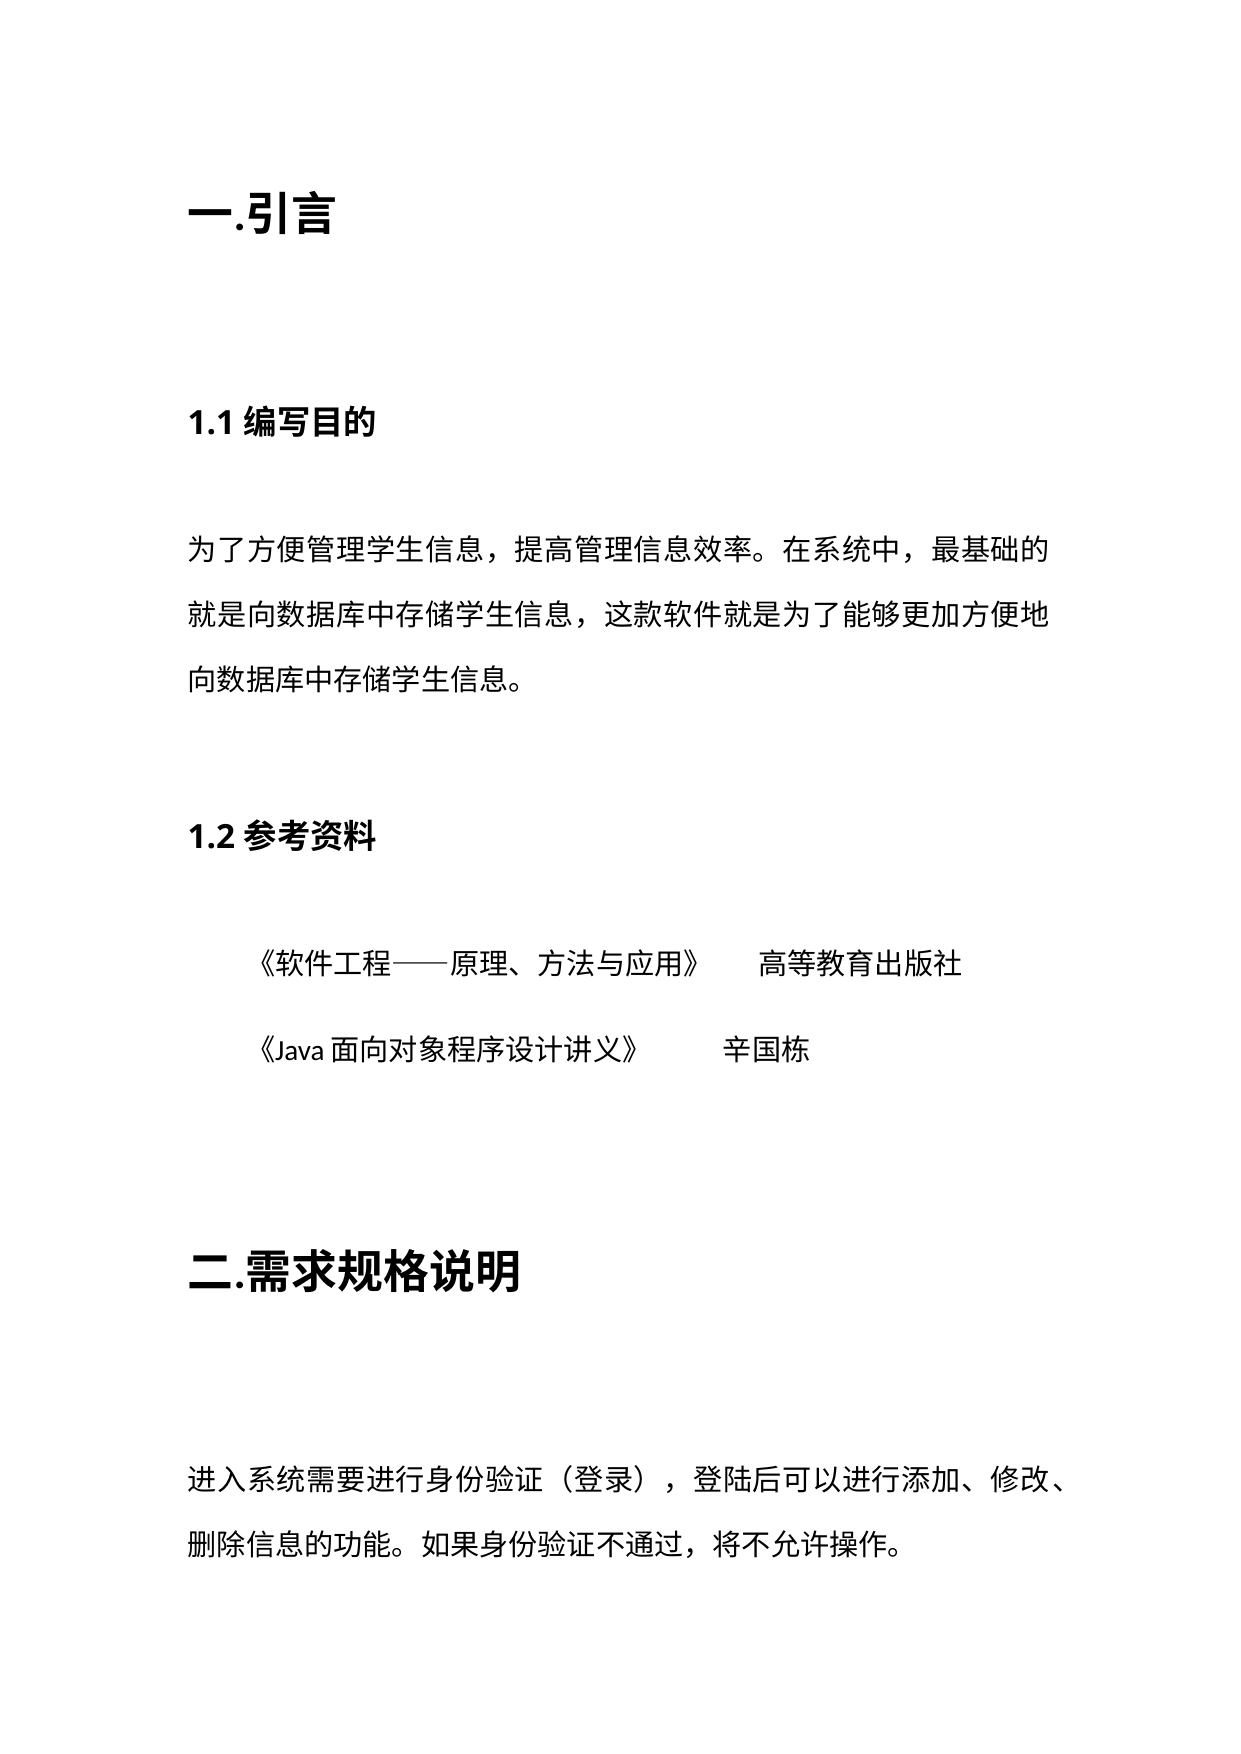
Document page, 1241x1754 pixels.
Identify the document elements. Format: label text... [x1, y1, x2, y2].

subtitle 1.1 编写目的 [187, 387, 1053, 452]
subtitle 一.引言 [187, 162, 1053, 259]
subtitle 1.2 参考资料 [187, 802, 1053, 867]
text 《软件工程——原理、方法与应用》 高等教育出版社 [187, 929, 1053, 994]
text 进入系统需要进行身份验证（登录），登陆后可以进行添加、修改、删除信息的功能。如果身份验证不通过，将不允许操作。 [187, 1445, 1053, 1575]
text 《Java面向对象程序设计讲义》 辛国栋 [187, 1015, 1053, 1080]
subtitle 二.需求规格说明 [187, 1220, 1053, 1317]
text 为了方便管理学生信息，提高管理信息效率。在系统中，最基础的就是向数据库中存储学生信息，这款软件就是为了能够更加方便地向数据库中存储学生信息。 [187, 515, 1053, 710]
